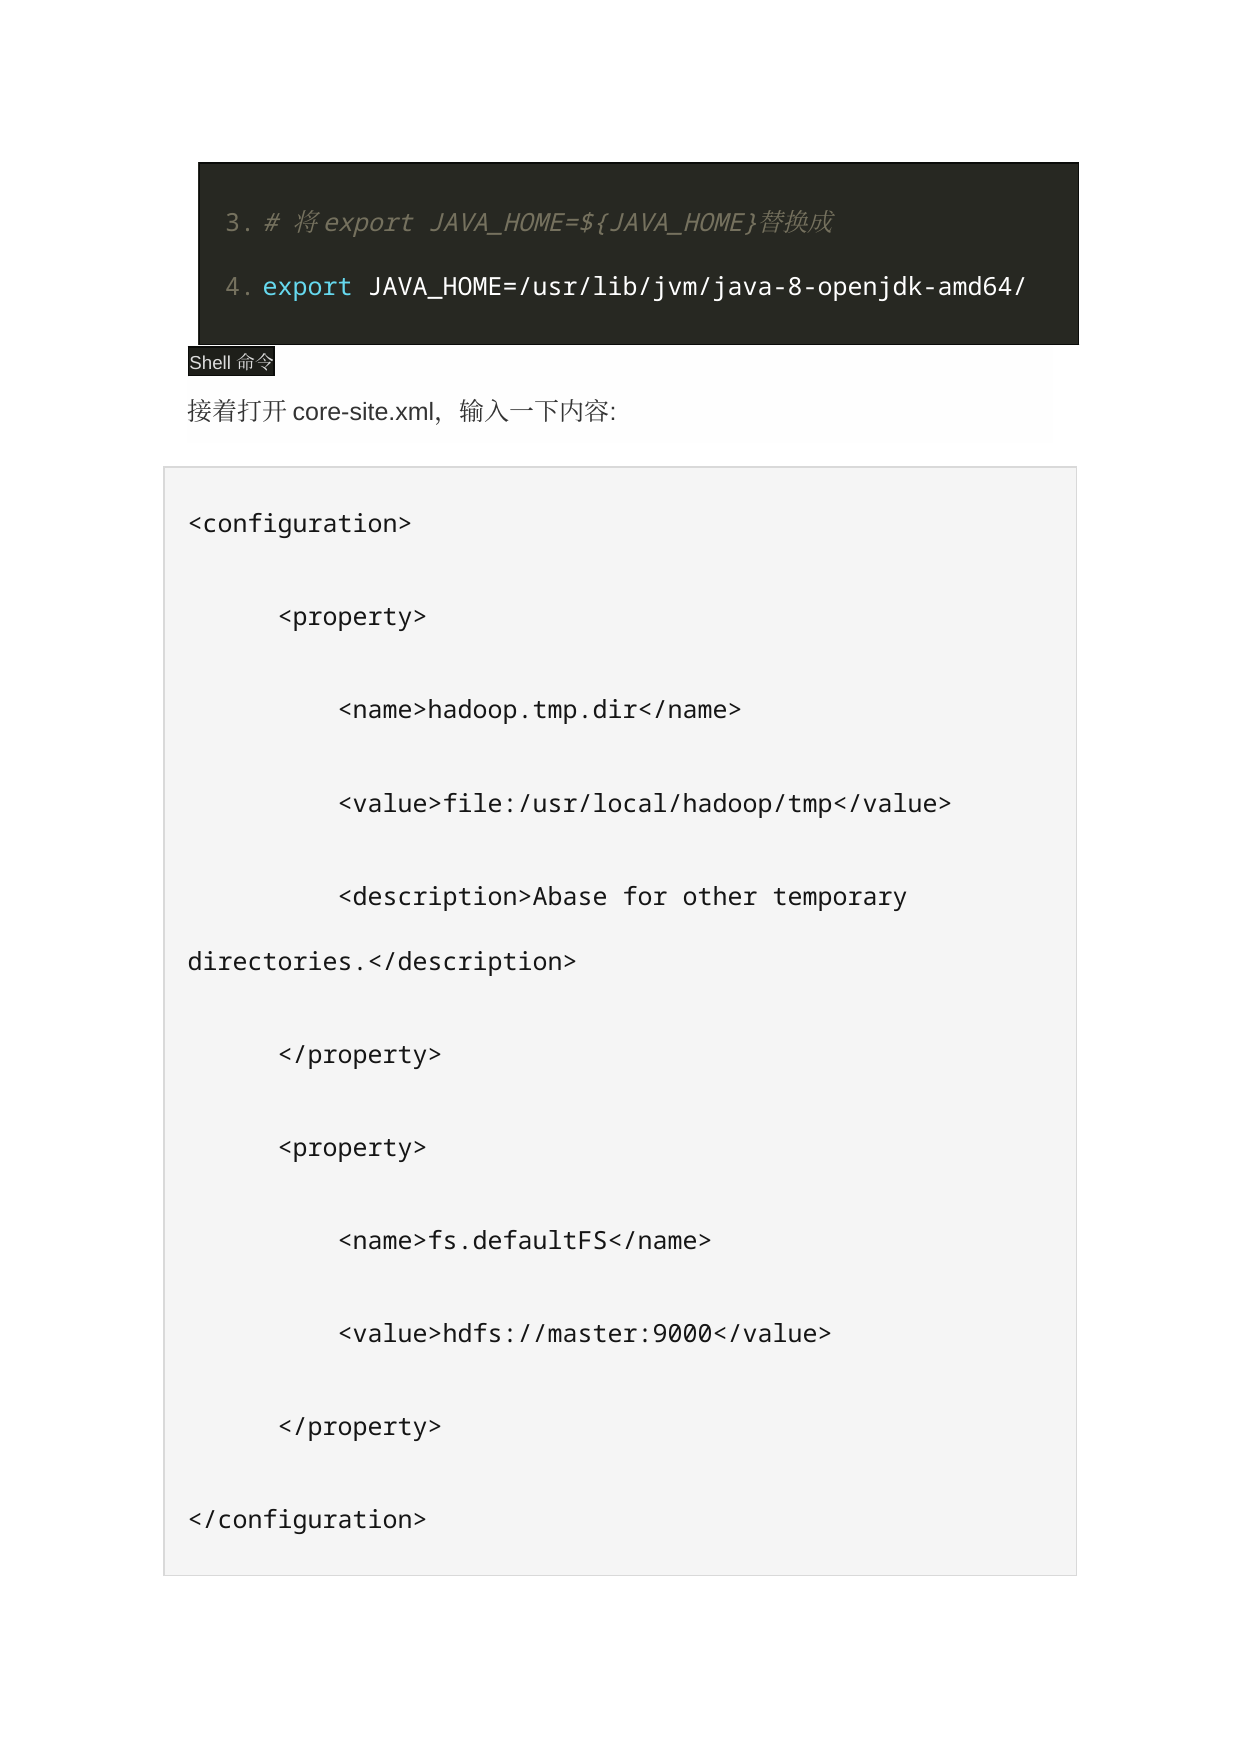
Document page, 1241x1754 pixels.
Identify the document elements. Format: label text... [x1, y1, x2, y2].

text <value>file:/usr/local/hadoop/tmp</value> [165, 745, 1076, 835]
text <description>Abase for other temporary directories.</description> [165, 838, 1076, 993]
text 接着打开core-site.xml，输入一下内容: [187, 378, 1053, 443]
text <name>hadoop.tmp.dir</name> [165, 652, 1076, 742]
text <value>hdfs://master:9000</value> [165, 1276, 1076, 1366]
text Shell 命令 [187, 345, 1053, 378]
text </configuration> [165, 1462, 1076, 1575]
text </property> [165, 1369, 1076, 1459]
text </property> [165, 997, 1076, 1086]
list # 将export JAVA_HOME=${JAVA_HOME}替换成 [200, 164, 1078, 227]
text <property> [165, 1090, 1076, 1179]
text <name>fs.defaultFS</name> [165, 1183, 1076, 1272]
list export JAVA_HOME=/usr/lib/jvm/java-8-openjdk-amd64/ [200, 227, 1078, 344]
text <configuration> [165, 468, 1076, 556]
text <property> [165, 559, 1076, 649]
